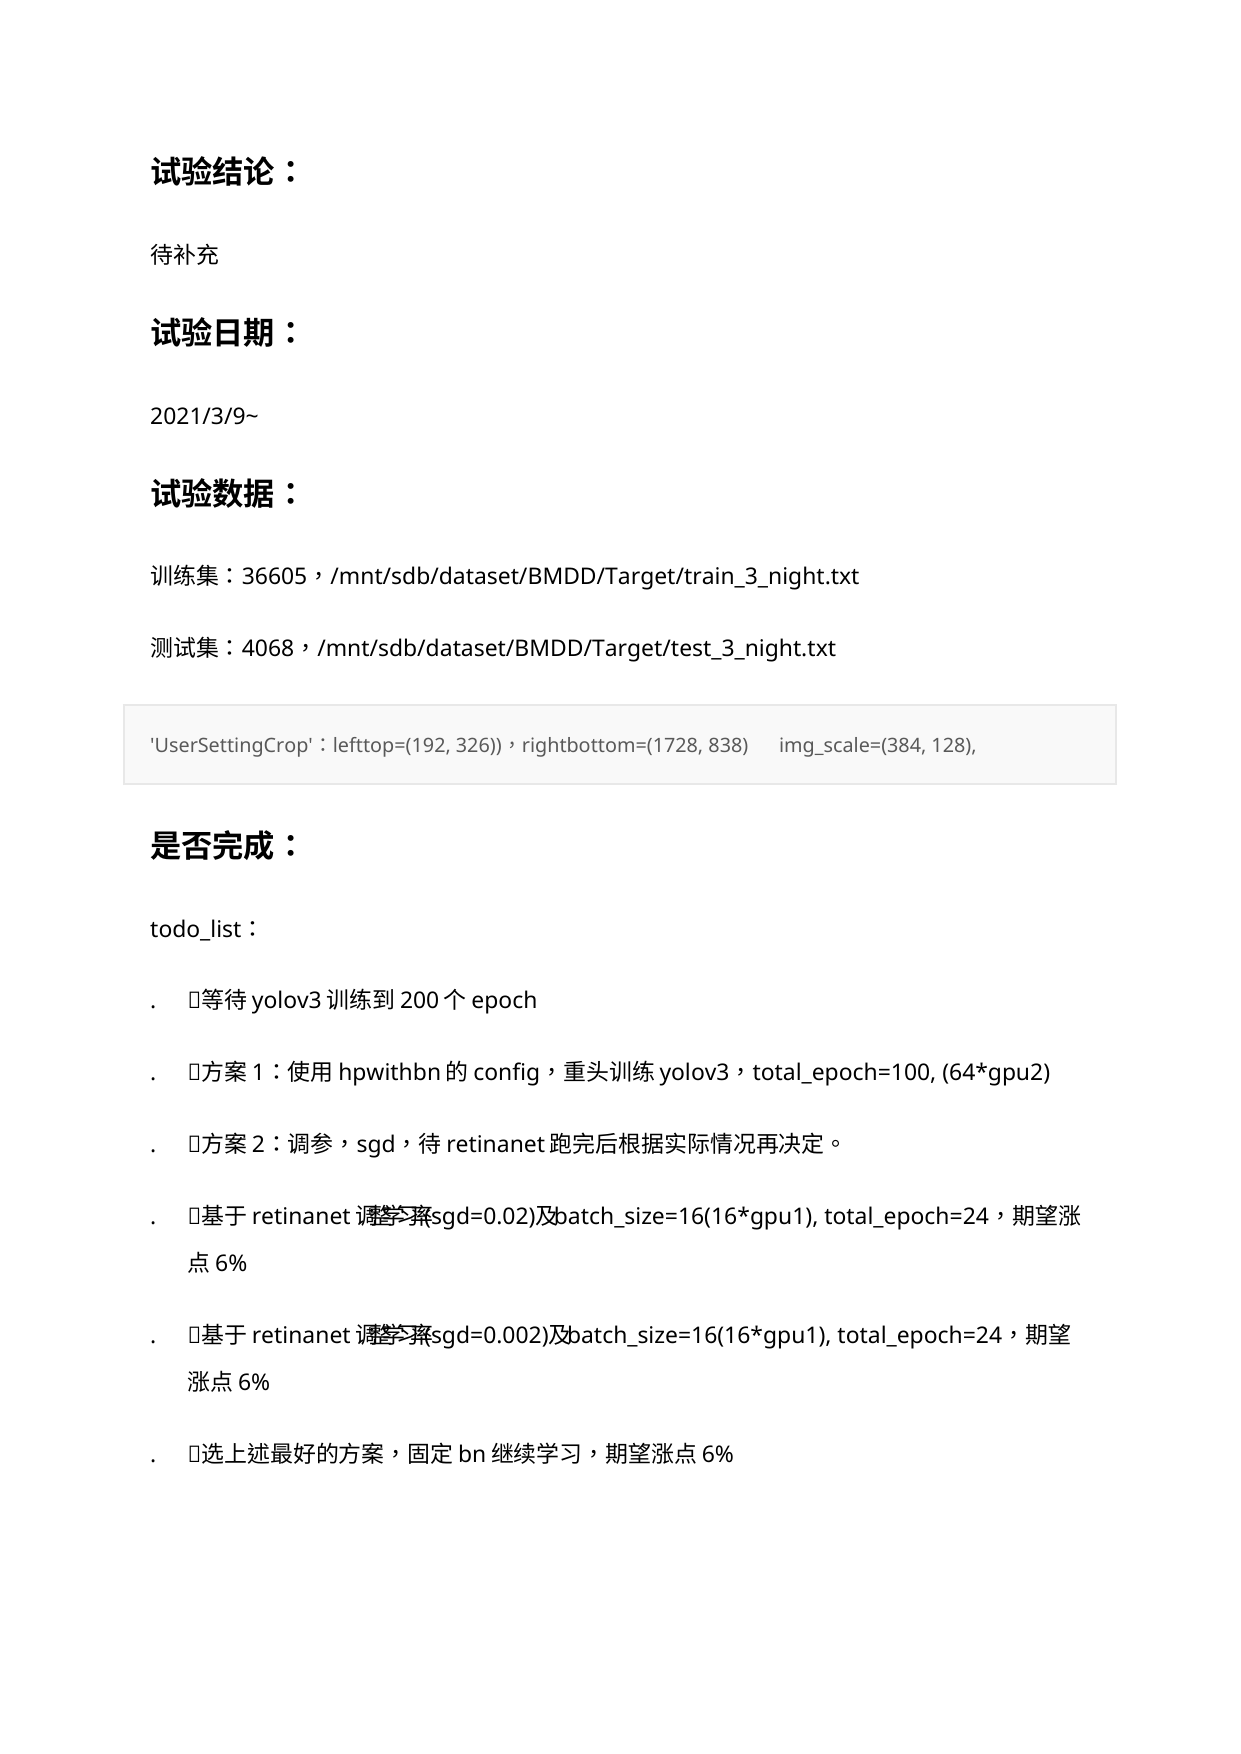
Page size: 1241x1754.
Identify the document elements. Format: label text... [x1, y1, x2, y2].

list 🔲等待yolov3训练到200个epoch [150, 984, 1090, 1016]
list 🔲选上述最好的方案，固定bn继续学习，期望涨点6% [150, 1437, 1090, 1469]
subtitle 试验数据： [150, 471, 1090, 514]
text 待补充 [150, 239, 1090, 270]
subtitle 试验结论： [150, 150, 1090, 193]
text 训练集：36605，/mnt/sdb/dataset/BMDD/Target/train_3_night.txt [150, 560, 1090, 592]
text 'UserSettingCrop'：lefttop=(192, 326))，rightbottom=(1728, 838) img_scale=(384, 128), [125, 706, 1115, 783]
text 测试集：4068，/mnt/sdb/dataset/BMDD/Target/test_3_night.txt [150, 632, 1090, 663]
text todo_list： [150, 912, 1090, 944]
list 🔲方案1：使用hpwithbn的config，重头训练yolov3，total_epoch=100, (64*gpu2) [150, 1056, 1090, 1087]
subtitle 试验日期： [150, 311, 1090, 353]
list 🔲基于retinanet调整学习率(sgd=0.02)及batch_size=16(16*gpu1), total_epoch=24，期望涨点6% [150, 1200, 1090, 1278]
list 🔲方案2：调参，sgd，待retinanet跑完后根据实际情况再决定。 [150, 1128, 1090, 1159]
subtitle 是否完成： [150, 824, 1090, 866]
list 🔲基于retinanet调整学习率(sgd=0.002)及batch_size=16(16*gpu1), total_epoch=24，期望涨点6% [150, 1319, 1090, 1397]
text 2021/3/9~ [150, 399, 1090, 431]
